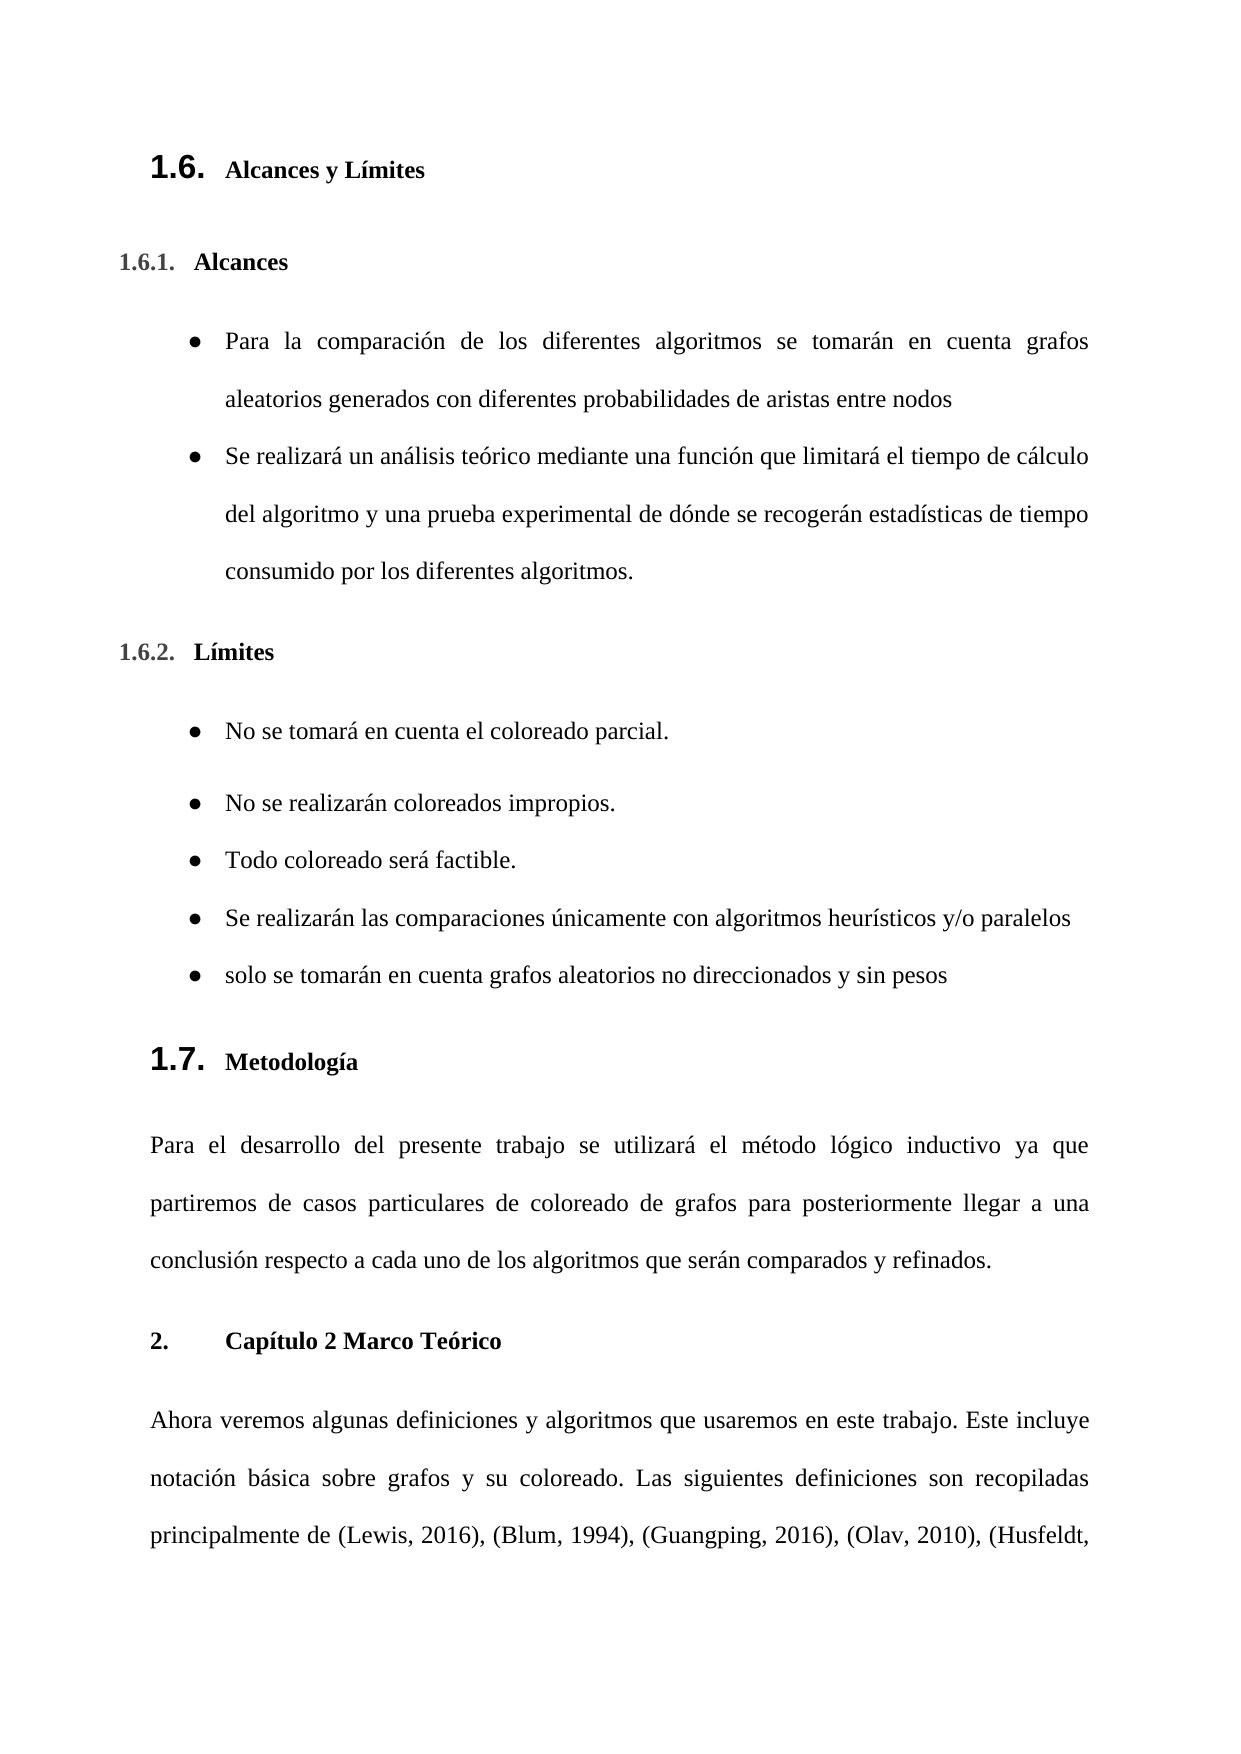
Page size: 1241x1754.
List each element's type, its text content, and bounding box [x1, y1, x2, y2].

list Se realizará un análisis teórico mediante una función que limitará el tiempo de cálculo del algoritmo y una prueba experimental de dónde se recogerán estadísticas de tiempo consumido por los diferentes algoritmos. [187, 441, 1090, 585]
list No se tomará en cuenta el coloreado parcial. [187, 716, 1090, 745]
list Para la comparación de los diferentes algoritmos se tomarán en cuenta grafos aleatorios generados con diferentes probabilidades de aristas entre nodos [187, 326, 1090, 412]
text Para el desarrollo del presente trabajo se utilizará el método lógico inductivo ya que partiremos de casos particulares de coloreado de grafos para posteriormente llegar a una conclusión respecto a cada uno de los algoritmos que serán comparados y refinados. [150, 1130, 1090, 1274]
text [150, 1405, 1090, 1549]
subtitle Metodología [150, 1039, 1090, 1077]
subtitle Límites [119, 637, 1090, 665]
subtitle Alcances [119, 247, 1090, 276]
list Todo coloreado será factible. [187, 846, 1090, 874]
list Se realizarán las comparaciones únicamente con algoritmos heurísticos y/o paralelos [187, 903, 1090, 932]
subtitle Alcances y Límites [150, 147, 1090, 185]
list No se realizarán coloreados impropios. [187, 788, 1090, 817]
subtitle Capítulo 2 Marco Teórico [150, 1326, 1090, 1354]
list solo se tomarán en cuenta grafos aleatorios no direccionados y sin pesos [187, 961, 1090, 989]
